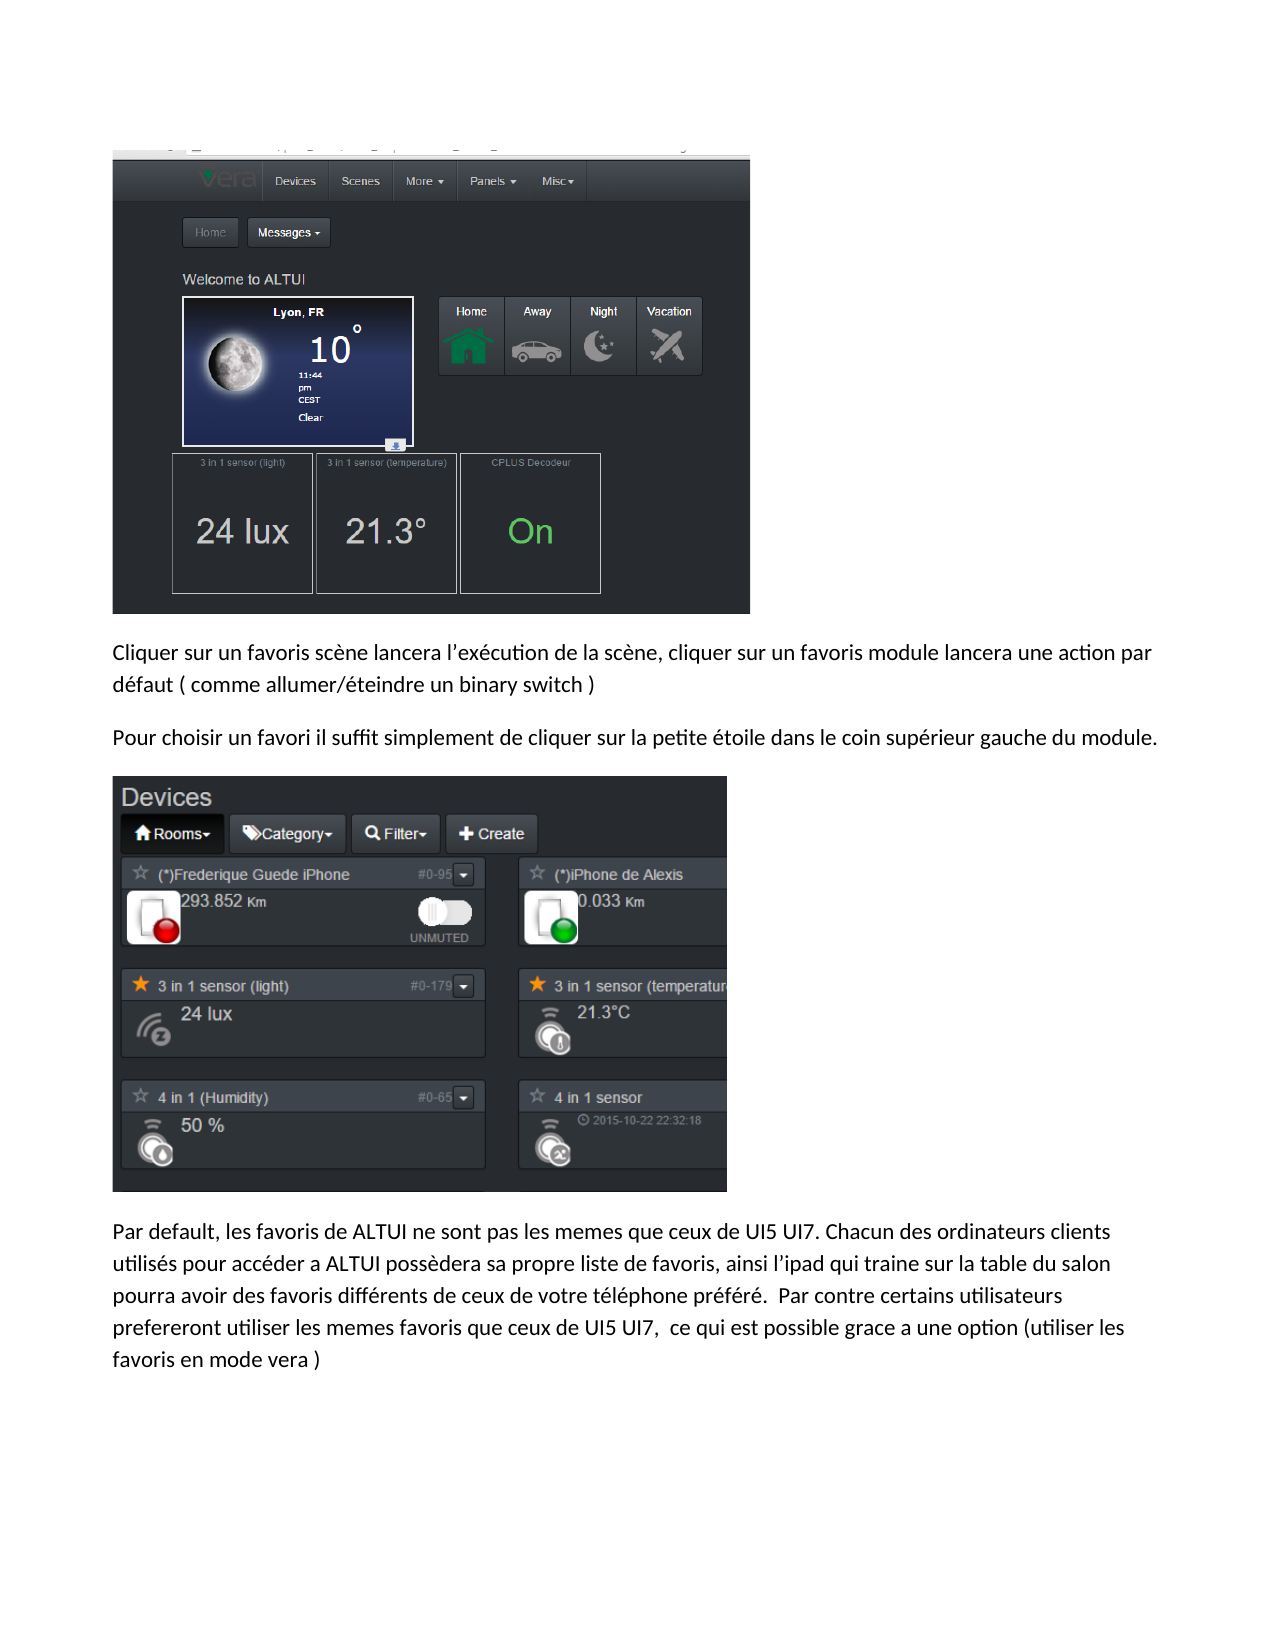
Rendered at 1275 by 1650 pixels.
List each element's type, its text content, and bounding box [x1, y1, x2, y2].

text Par default, les favoris de ALTUI ne sont pas les memes que ceux de UI5 UI7. Chacun des ordinateurs clients utilisés pour accéder a ALTUI possèdera sa propre liste de favoris, ainsi l’ipad qui traine sur la table du salon pourra avoir des favoris différents de ceux de votre téléphone préféré. Par contre certains utilisateurs prefereront utiliser les memes favoris que ceux de UI5 UI7, ce qui est possible grace a une option (utiliser les favoris en mode vera ) [112, 1217, 1162, 1373]
picture [112, 150, 750, 614]
text Cliquer sur un favoris scène lancera l’exécution de la scène, cliquer sur un favoris module lancera une action par défaut ( comme allumer/éteindre un binary switch ) [112, 638, 1162, 698]
text Pour choisir un favori il suffit simplement de cliquer sur la petite étoile dans le coin supérieur gauche du module. [112, 723, 1162, 751]
picture [112, 776, 727, 1192]
